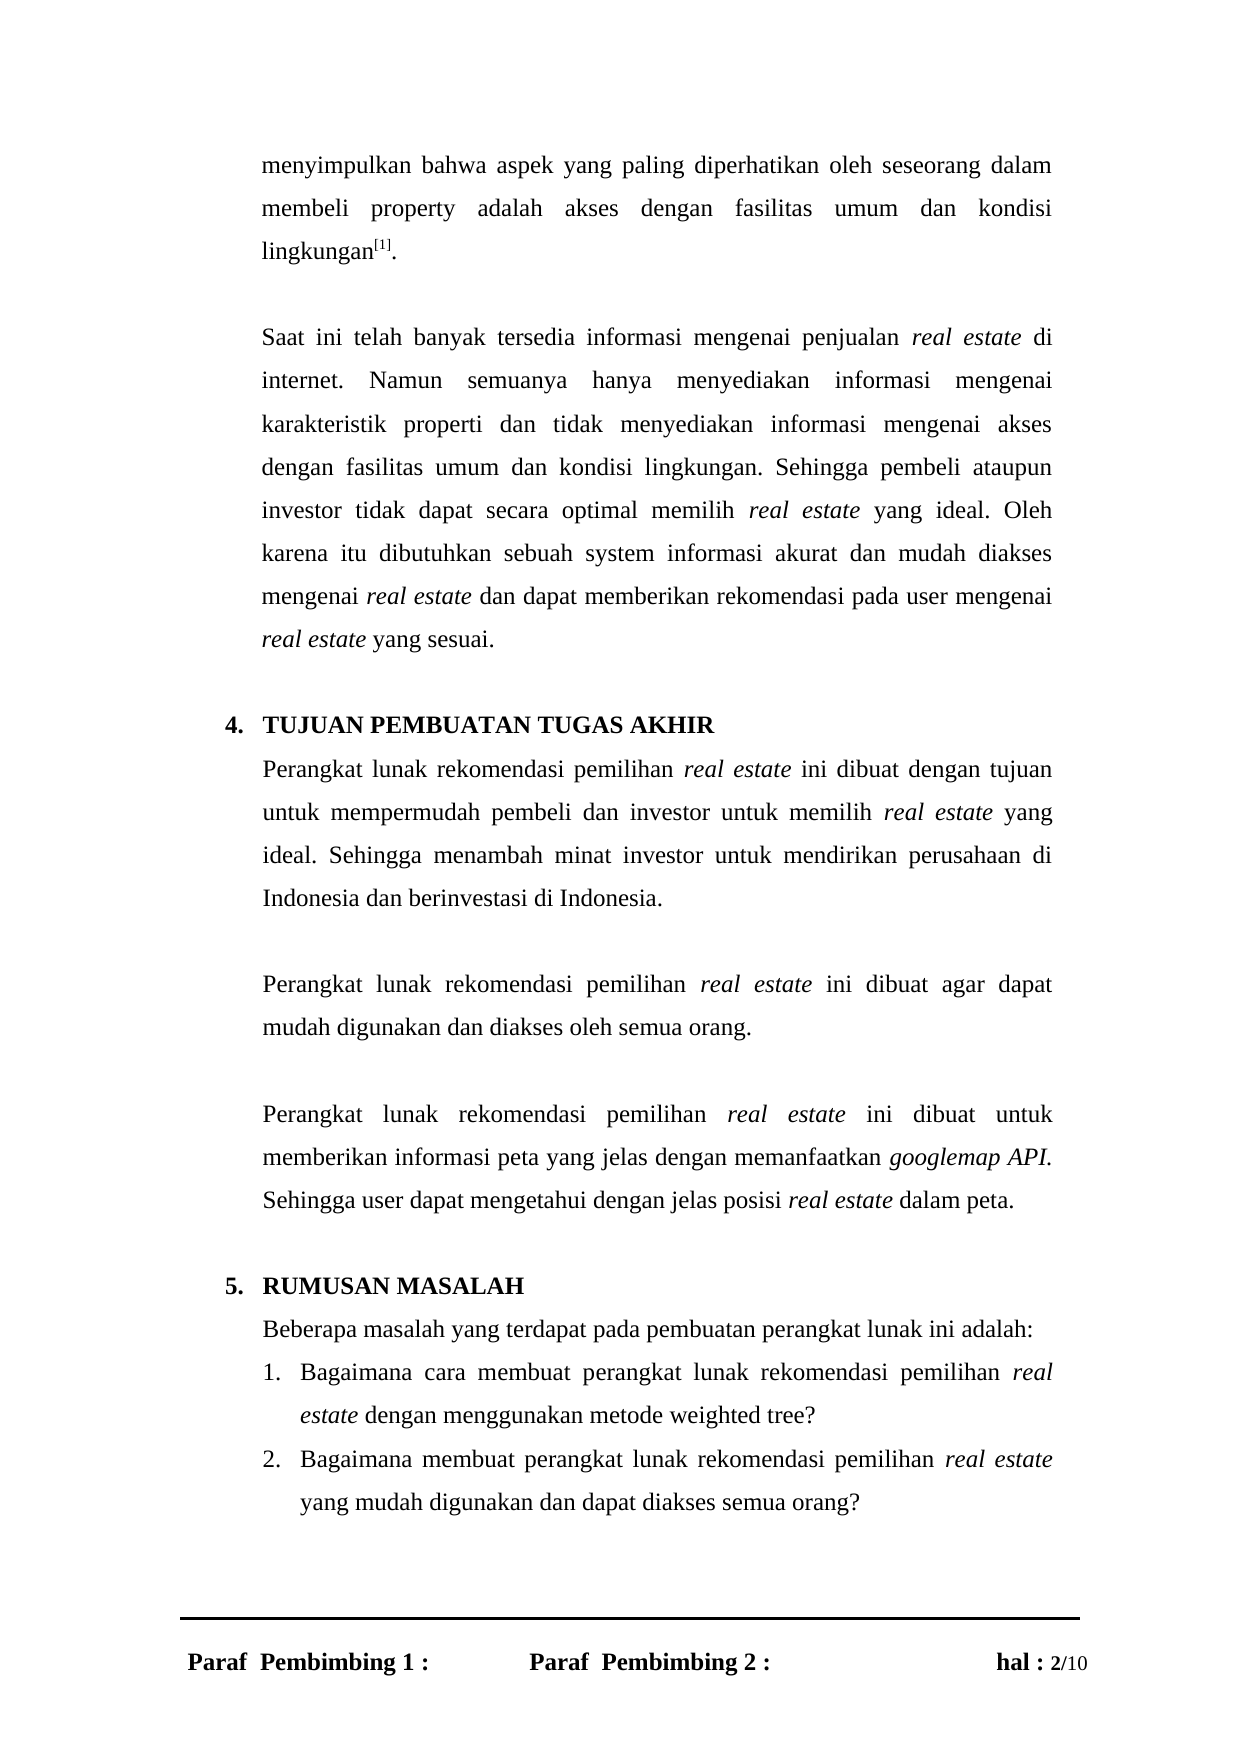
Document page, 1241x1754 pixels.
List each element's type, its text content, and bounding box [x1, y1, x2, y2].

text Saat ini telah banyak tersedia informasi mengenai penjualan real estate di internet. Namun semuanya hanya menyediakan informasi mengenai karakteristik properti dan tidak menyediakan informasi mengenai akses dengan fasilitas umum dan kondisi lingkungan. Sehingga pembeli ataupun investor tidak dapat secara optimal memilih real estate yang ideal. Oleh karena itu dibutuhkan sebuah system informasi akurat dan mudah diakses mengenai real estate dan dapat memberikan rekomendasi pada user mengenai real estate yang sesuai. [261, 322, 1053, 653]
list RUMUSAN MASALAH [225, 1271, 1053, 1300]
list Bagaimana membuat perangkat lunak rekomendasi pemilihan real estate yang mudah digunakan dan dapat diakses semua orang? [262, 1444, 1053, 1516]
text Perangkat lunak rekomendasi pemilihan real estate ini dibuat agar dapat mudah digunakan dan diakses oleh semua orang. [262, 969, 1053, 1041]
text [261, 150, 1053, 265]
text Perangkat lunak rekomendasi pemilihan real estate ini dibuat untuk memberikan informasi peta yang jelas dengan memanfaatkan googlemap API. Sehingga user dapat mengetahui dengan jelas posisi real estate dalam peta. [262, 1099, 1053, 1214]
text Perangkat lunak rekomendasi pemilihan real estate ini dibuat dengan tujuan untuk mempermudah pembeli dan investor untuk memilih real estate yang ideal. Sehingga menambah minat investor untuk mendirikan perusahaan di Indonesia dan berinvestasi di Indonesia. [262, 754, 1053, 912]
list Bagaimana cara membuat perangkat lunak rekomendasi pemilihan real estate dengan menggunakan metode weighted tree? [262, 1357, 1053, 1429]
text Beberapa masalah yang terdapat pada pembuatan perangkat lunak ini adalah: [262, 1314, 1053, 1343]
list TUJUAN PEMBUATAN TUGAS AKHIR [225, 711, 1053, 739]
